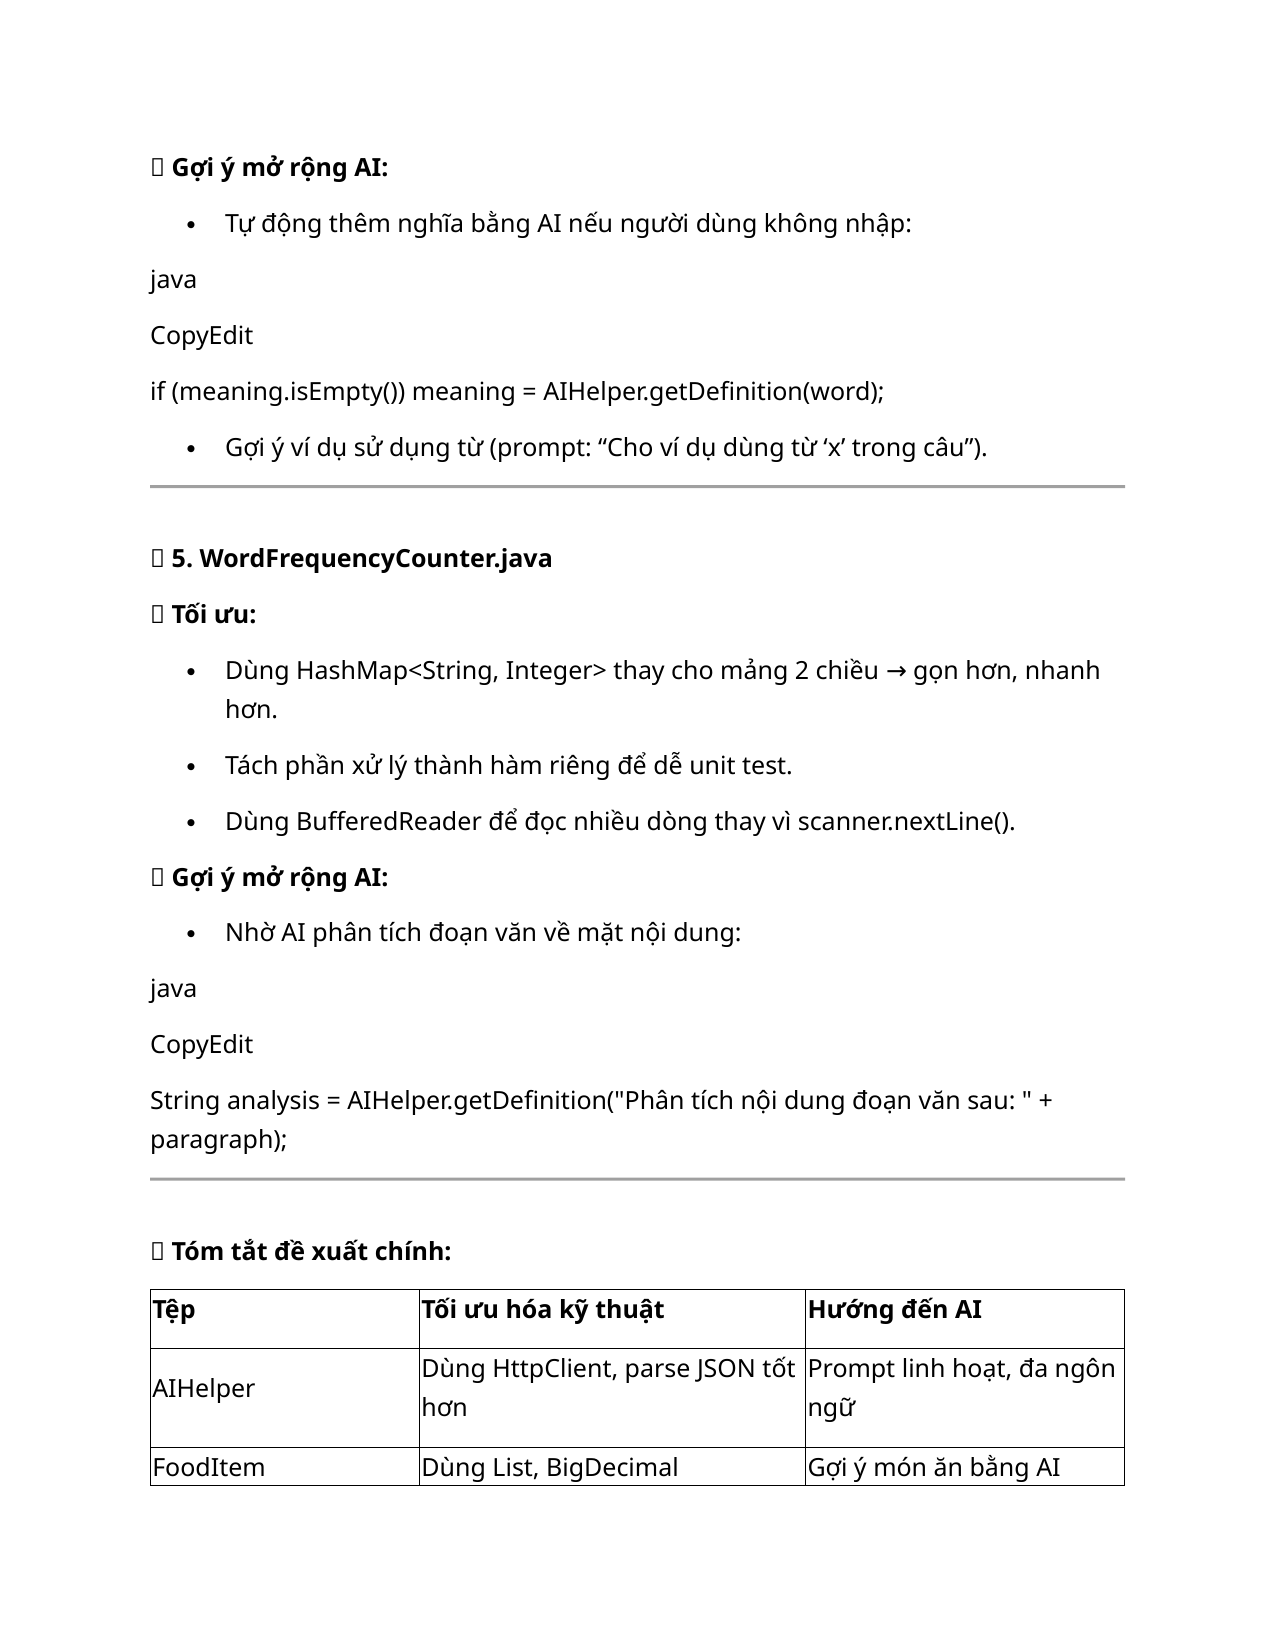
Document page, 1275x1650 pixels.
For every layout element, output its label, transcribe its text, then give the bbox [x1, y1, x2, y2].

table_cell Prompt linh hoạt, đa ngôn ngữ [806, 1349, 1124, 1447]
table_cell Dùng List, BigDecimal [420, 1448, 805, 1485]
list Nhờ AI phân tích đoạn văn về mặt nội dung: [187, 915, 1125, 949]
text 📌 5. WordFrequencyCounter.java [150, 541, 1125, 575]
table_header Hướng đến AI [806, 1290, 1124, 1348]
table_header Tối ưu hóa kỹ thuật [420, 1290, 805, 1348]
text 🔧 Tối ưu: [150, 597, 1125, 631]
table_header Tệp [151, 1290, 419, 1348]
list Tách phần xử lý thành hàm riêng để dễ unit test. [187, 747, 1125, 782]
table_cell Gợi ý món ăn bằng AI [806, 1448, 1124, 1485]
text CopyEdit [150, 317, 1125, 352]
table_cell FoodItem [151, 1448, 419, 1485]
table_cell Dùng HttpClient, parse JSON tốt hơn [420, 1349, 805, 1447]
list Tự động thêm nghĩa bằng AI nếu người dùng không nhập: [187, 206, 1125, 240]
list Dùng HashMap<String, Integer> thay cho mảng 2 chiều → gọn hơn, nhanh hơn. [187, 652, 1125, 726]
list Dùng BufferedReader để đọc nhiều dòng thay vì scanner.nextLine(). [187, 803, 1125, 837]
text if (meaning.isEmpty()) meaning = AIHelper.getDefinition(word); [150, 373, 1125, 407]
text java [150, 971, 1125, 1005]
table_cell AIHelper [151, 1349, 419, 1447]
text 💡 Gợi ý mở rộng AI: [150, 859, 1125, 893]
text CopyEdit [150, 1027, 1125, 1061]
list Gợi ý ví dụ sử dụng từ (prompt: “Cho ví dụ dùng từ ‘x’ trong câu”). [187, 429, 1125, 463]
text 💡 Gợi ý mở rộng AI: [150, 150, 1125, 184]
text java [150, 262, 1125, 296]
text ✅ Tóm tắt đề xuất chính: [150, 1233, 1125, 1267]
text String analysis = AIHelper.getDefinition("Phân tích nội dung đoạn văn sau: " + paragraph); [150, 1082, 1125, 1156]
